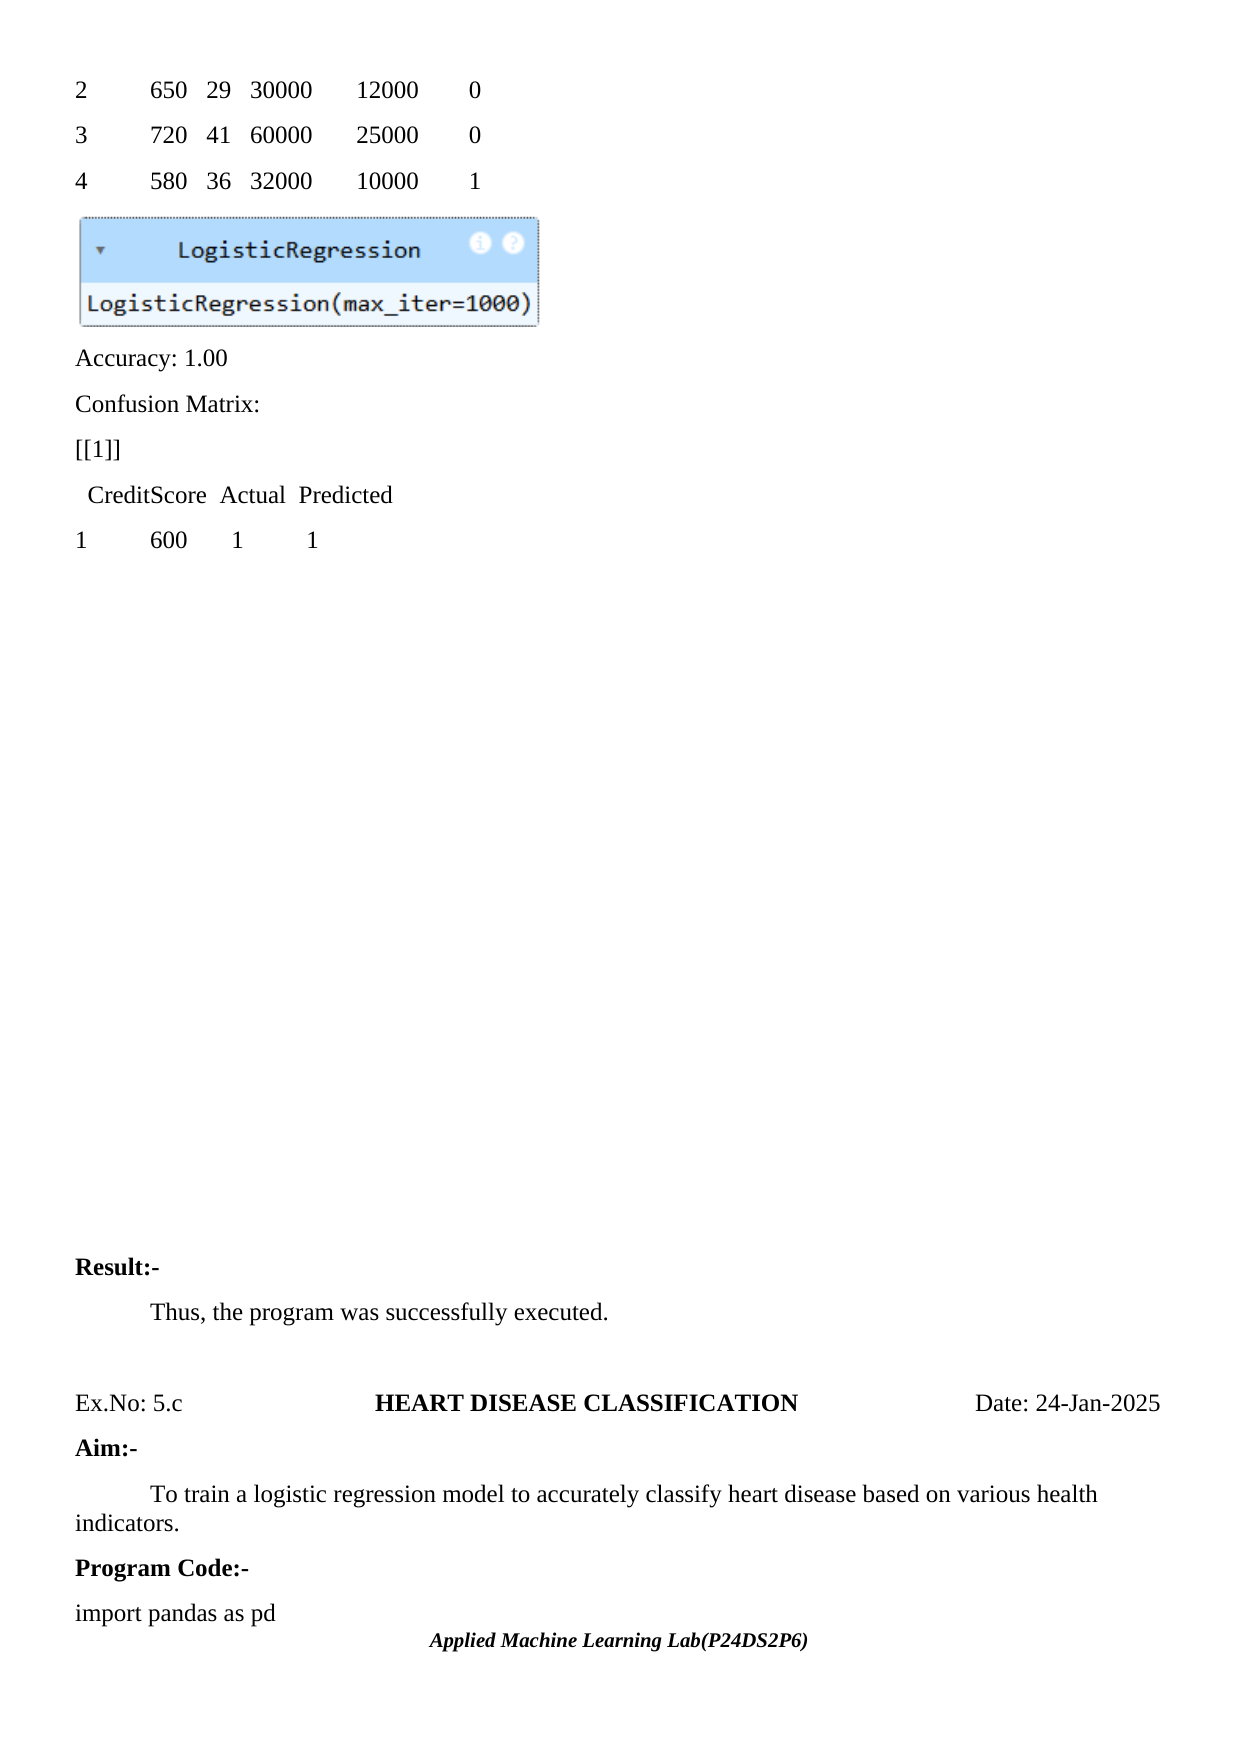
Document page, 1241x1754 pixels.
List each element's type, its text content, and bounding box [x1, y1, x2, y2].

text Program Code:- [75, 1553, 1165, 1582]
text 4 580 36 32000 10000 1 [75, 166, 1165, 194]
text Aim:- [75, 1433, 1165, 1462]
text 2 650 29 30000 12000 0 [75, 75, 1165, 104]
text Confusion Matrix: [75, 389, 1165, 418]
text import pandas as pd [75, 1598, 1165, 1627]
picture [75, 211, 541, 327]
text Ex.No: 5.c HEART DISEASE CLASSIFICATION Date: 24-Jan-2025 [75, 1388, 1165, 1417]
text Thus, the program was successfully executed. [75, 1297, 1165, 1326]
text Result:- [75, 1252, 1165, 1281]
text To train a logistic regression model to accurately classify heart disease based on various health indicators. [75, 1479, 1165, 1536]
text [[1]] [75, 434, 1165, 463]
text 1 600 1 1 [75, 525, 1165, 554]
text 3 720 41 60000 25000 0 [75, 120, 1165, 149]
text CreditScore Actual Predicted [75, 480, 1165, 508]
text Accuracy: 1.00 [75, 343, 1165, 372]
